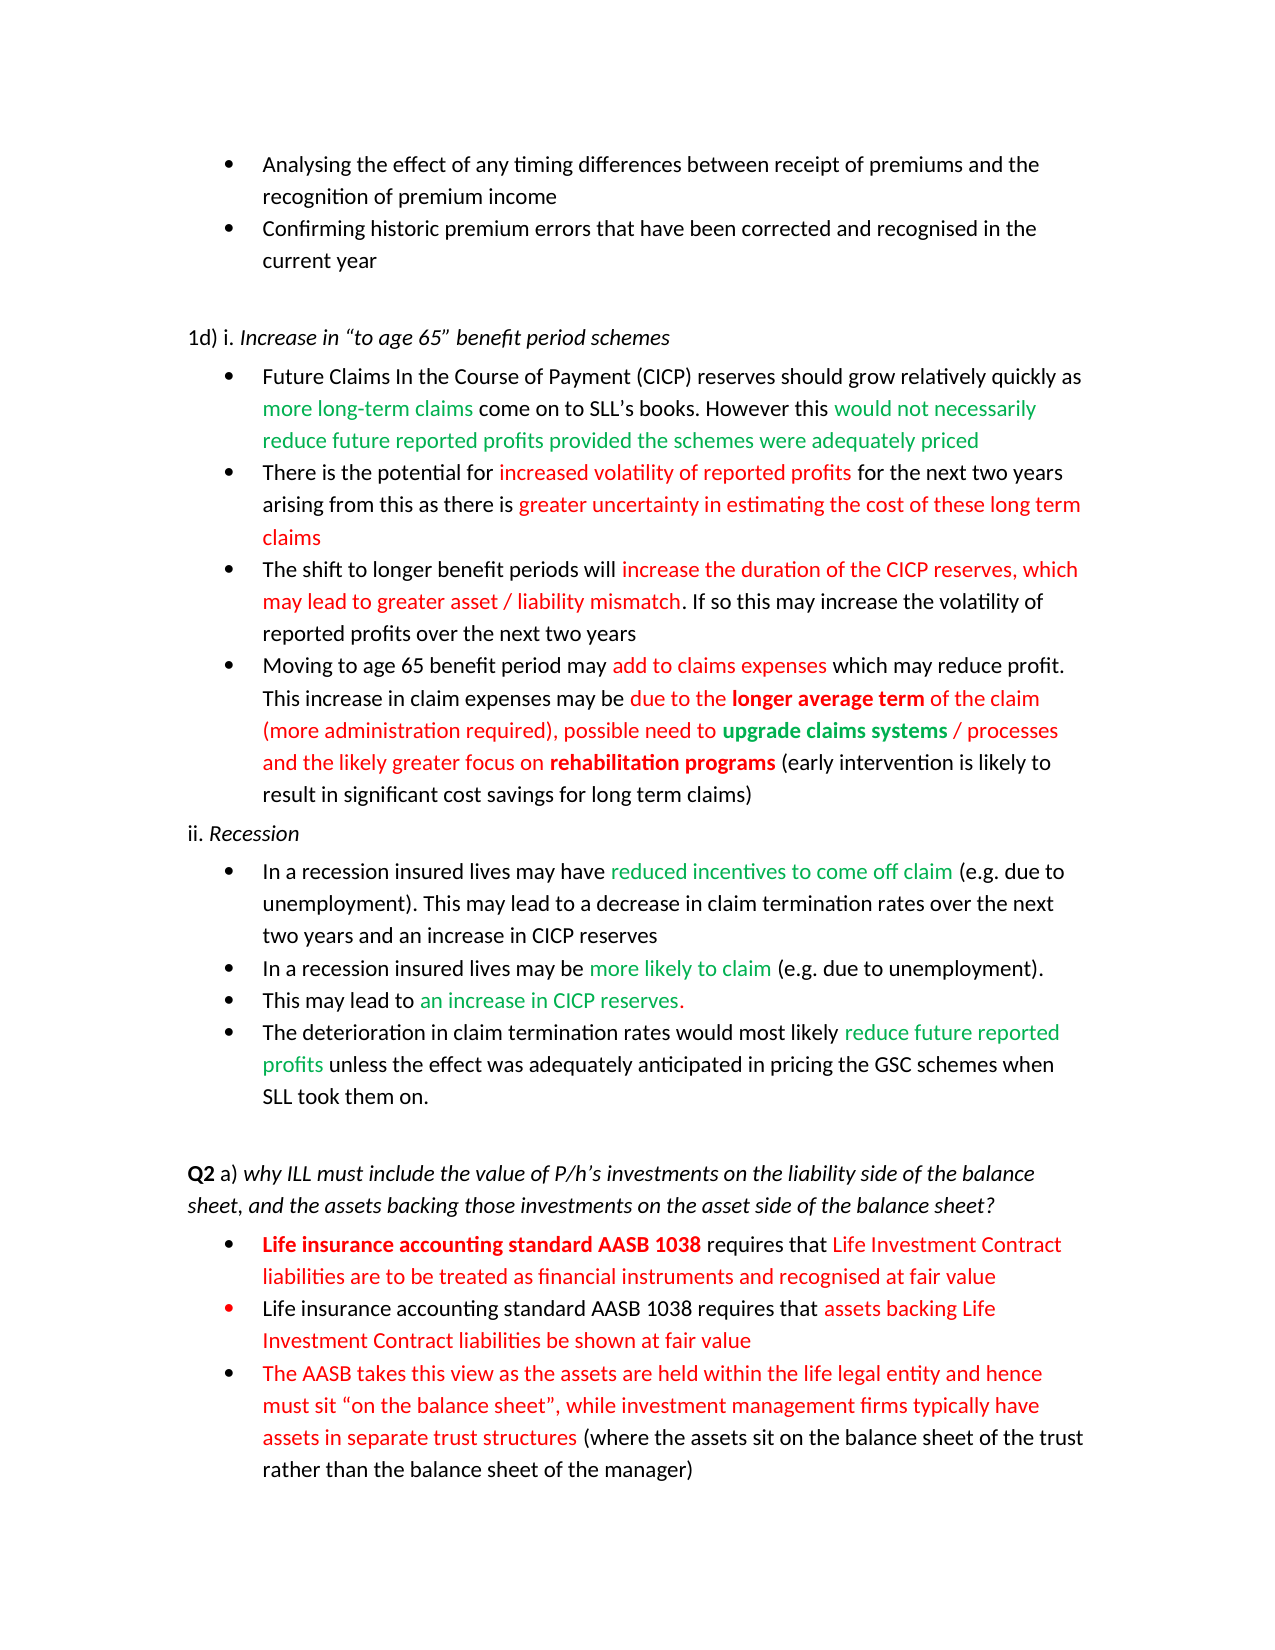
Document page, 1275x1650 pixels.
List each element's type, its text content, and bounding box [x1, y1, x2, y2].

text ii. Recession [187, 819, 1087, 847]
list In a recession insured lives may have reduced incentives to come off claim (e.g. due to unemployment). This may lead to a decrease in claim termination rates over the next two years and an increase in CICP reserves [225, 857, 1087, 949]
list In a recession insured lives may be more likely to claim (e.g. due to unemployment). [225, 954, 1087, 982]
list Analysing the effect of any timing differences between receipt of premiums and the recognition of premium income [225, 150, 1087, 210]
list Moving to age 65 benefit period may add to claims expenses which may reduce profit. This increase in claim expenses may be due to the longer average term of the claim (more administration required), possible need to upgrade claims systems / processes and the likely greater focus on rehabilitation programs (early intervention is likely to result in significant cost savings for long term claims) [225, 652, 1087, 808]
text 1d) i. Increase in “to age 65” benefit period schemes [187, 323, 1087, 351]
text Q2 a) why ILL must include the value of P/h’s investments on the liability side of the balance sheet, and the assets backing those investments on the asset side of the balance sheet? [187, 1159, 1087, 1219]
list Future Claims In the Course of Payment (CICP) reserves should grow relatively quickly as more long-term claims come on to SLL’s books. However this would not necessarily reduce future reported profits provided the schemes were adequately priced [225, 362, 1087, 454]
list Life insurance accounting standard AASB 1038 requires that assets backing Life Investment Contract liabilities be shown at fair value [225, 1294, 1087, 1354]
list This may lead to an increase in CICP reserves. [225, 986, 1087, 1014]
list Life insurance accounting standard AASB 1038 requires that Life Investment Contract liabilities are to be treated as financial instruments and recognised at fair value [225, 1230, 1087, 1290]
list Confirming historic premium errors that have been corrected and recognised in the current year [225, 214, 1087, 274]
list The deterioration in claim termination rates would most likely reduce future reported profits unless the effect was adequately anticipated in pricing the GSC schemes when SLL took them on. [225, 1018, 1087, 1111]
list The AASB takes this view as the assets are held within the life legal entity and hence must sit “on the balance sheet”, while investment management firms typically have assets in separate trust structures (where the assets sit on the balance sheet of the trust rather than the balance sheet of the manager) [225, 1359, 1087, 1483]
list There is the potential for increased volatility of reported profits for the next two years arising from this as there is greater uncertainty in estimating the cost of these long term claims [225, 458, 1087, 551]
list The shift to longer benefit periods will increase the duration of the CICP reserves, which may lead to greater asset / liability mismatch. If so this may increase the volatility of reported profits over the next two years [225, 555, 1087, 647]
